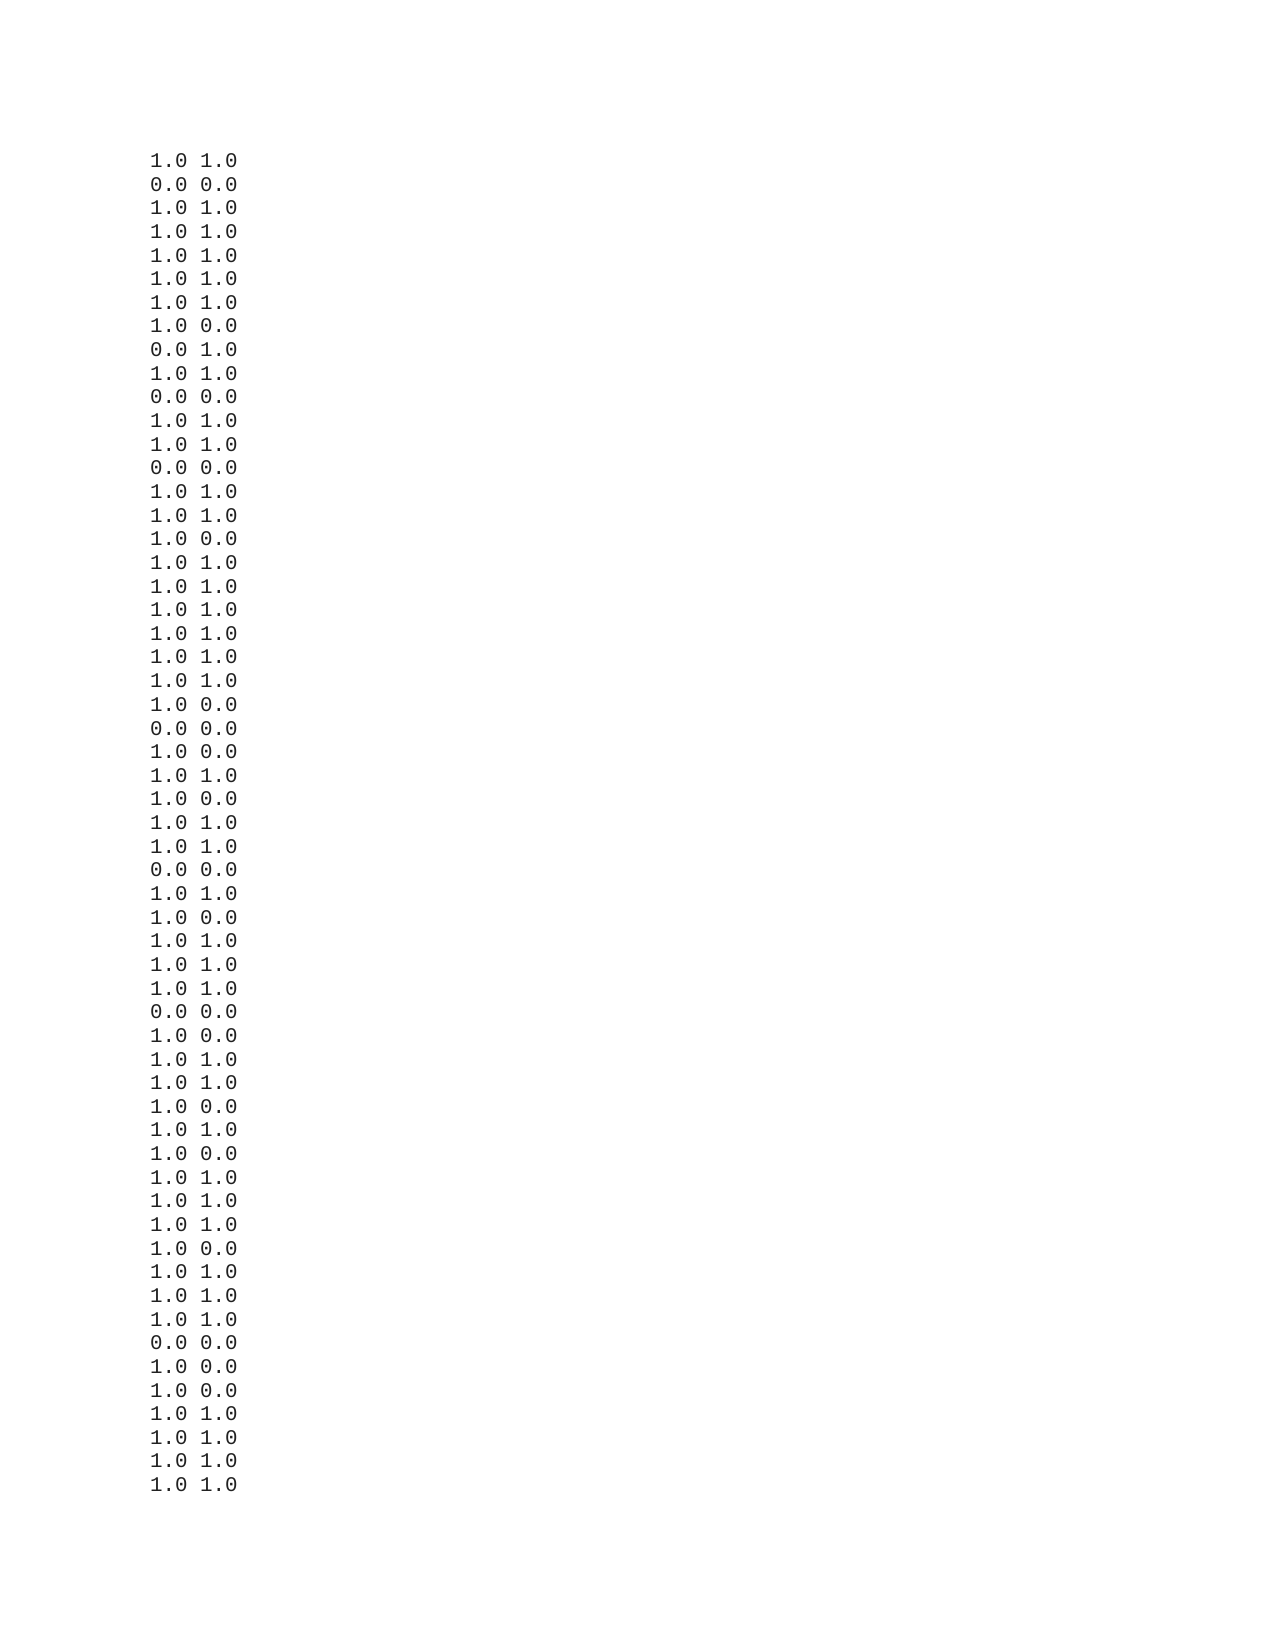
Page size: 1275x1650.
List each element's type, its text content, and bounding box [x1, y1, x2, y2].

text 1.0 1.0 [150, 978, 1125, 1001]
text 1.0 1.0 [150, 930, 1125, 954]
text 1.0 1.0 [150, 221, 1125, 244]
text 1.0 1.0 [150, 954, 1125, 978]
text 1.0 1.0 [150, 1403, 1125, 1427]
text 1.0 1.0 [150, 268, 1125, 292]
text 1.0 0.0 [150, 1096, 1125, 1119]
text 0.0 1.0 [150, 339, 1125, 363]
text 1.0 1.0 [150, 292, 1125, 316]
text 1.0 1.0 [150, 197, 1125, 221]
text 1.0 1.0 [150, 552, 1125, 576]
text 0.0 0.0 [150, 457, 1125, 481]
text 1.0 0.0 [150, 1025, 1125, 1048]
text 1.0 1.0 [150, 505, 1125, 528]
text 1.0 1.0 [150, 670, 1125, 694]
text 1.0 1.0 [150, 812, 1125, 836]
text 1.0 1.0 [150, 1214, 1125, 1238]
text 1.0 1.0 [150, 1451, 1125, 1474]
text 1.0 1.0 [150, 623, 1125, 647]
text 1.0 1.0 [150, 481, 1125, 505]
text 1.0 1.0 [150, 647, 1125, 670]
text 0.0 0.0 [150, 1001, 1125, 1025]
text 1.0 0.0 [150, 528, 1125, 552]
text 1.0 0.0 [150, 907, 1125, 930]
text 1.0 0.0 [150, 741, 1125, 765]
text 1.0 0.0 [150, 1143, 1125, 1167]
text 1.0 0.0 [150, 1238, 1125, 1261]
text 1.0 1.0 [150, 765, 1125, 788]
text 1.0 1.0 [150, 410, 1125, 434]
text 1.0 0.0 [150, 788, 1125, 812]
text 1.0 0.0 [150, 1356, 1125, 1379]
text 1.0 1.0 [150, 1261, 1125, 1285]
text 1.0 1.0 [150, 1427, 1125, 1451]
text 1.0 1.0 [150, 244, 1125, 268]
text 1.0 1.0 [150, 1309, 1125, 1332]
text 1.0 1.0 [150, 576, 1125, 599]
text 1.0 1.0 [150, 434, 1125, 457]
text 0.0 0.0 [150, 717, 1125, 741]
text 1.0 1.0 [150, 1167, 1125, 1190]
text 1.0 1.0 [150, 1119, 1125, 1143]
text 1.0 1.0 [150, 1474, 1125, 1498]
text 1.0 1.0 [150, 1072, 1125, 1096]
text 1.0 0.0 [150, 316, 1125, 339]
text 1.0 1.0 [150, 1285, 1125, 1309]
text 1.0 1.0 [150, 1048, 1125, 1072]
text 0.0 0.0 [150, 174, 1125, 197]
text 1.0 1.0 [150, 363, 1125, 386]
text 0.0 0.0 [150, 386, 1125, 410]
text 1.0 0.0 [150, 1379, 1125, 1403]
text 1.0 1.0 [150, 599, 1125, 623]
text 0.0 0.0 [150, 859, 1125, 883]
text 1.0 0.0 [150, 694, 1125, 717]
text 0.0 0.0 [150, 1332, 1125, 1356]
text 1.0 1.0 [150, 883, 1125, 907]
text 1.0 1.0 [150, 836, 1125, 859]
text 1.0 1.0 [150, 1190, 1125, 1214]
text 1.0 1.0 [150, 150, 1125, 174]
